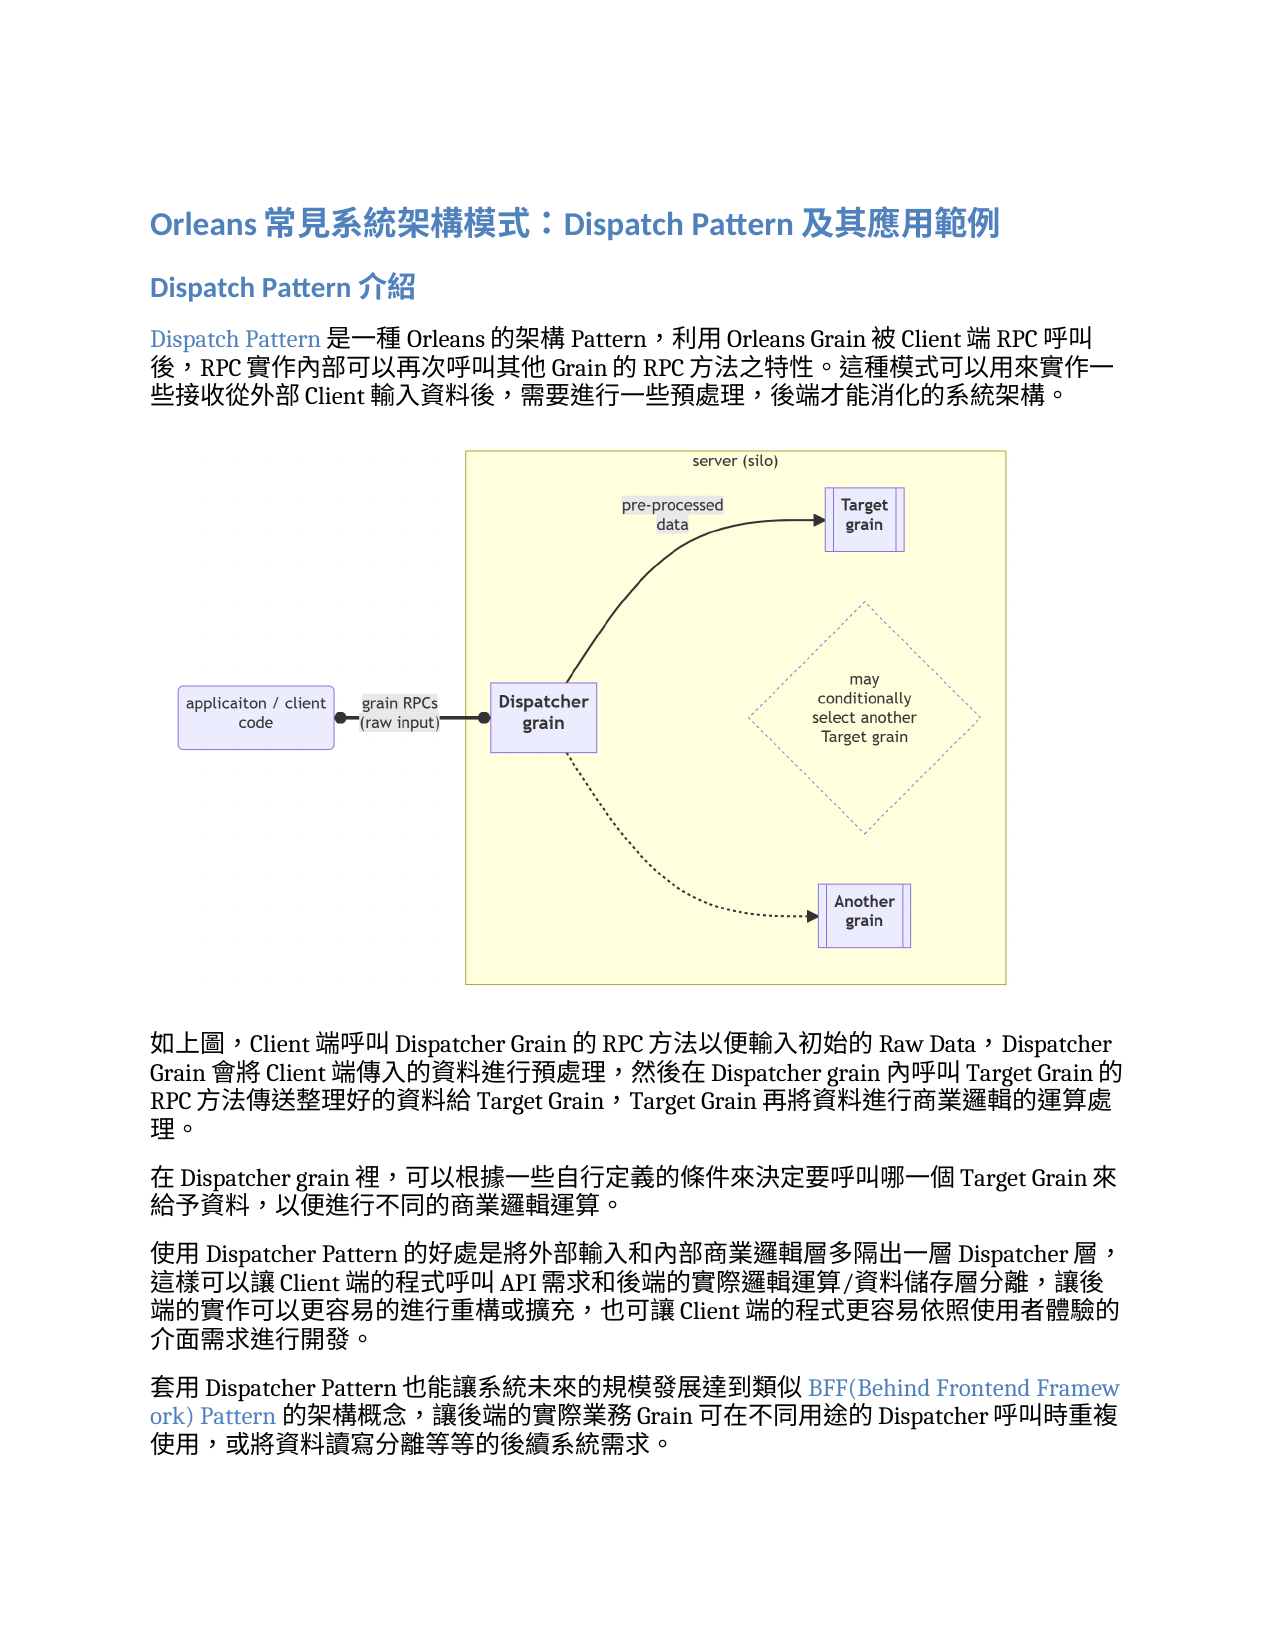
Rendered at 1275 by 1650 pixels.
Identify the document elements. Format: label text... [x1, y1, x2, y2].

text Dispatch Pattern是一種 Orleans 的架構Pattern，利用Orleans Grain被Client端RPC呼叫後，RPC實作內部可以再次呼叫其他Grain的RPC方法之特性。這種模式可以用來實作一些接收從外部Client輸入資料後，需要進行一些預處理，後端才能消化的系統架構。 [150, 325, 1125, 411]
text 套用Dispatcher Pattern也能讓系統未來的規模發展達到類似 BFF(Behind Frontend Framework) Pattern 的架構概念，讓後端的實際業務Grain可在不同用途的Dispatcher呼叫時重複使用，或將資料讀寫分離等等的後續系統需求。 [150, 1373, 1125, 1460]
picture [168, 429, 1044, 1011]
text 如上圖，Client端呼叫Dispatcher Grain的RPC方法以便輸入初始的Raw Data，Dispatcher Grain會將Client端傳入的資料進行預處理，然後在Dispatcher grain內呼叫Target Grain的RPC方法傳送整理好的資料給Target Grain，Target Grain再將資料進行商業邏輯的運算處理。 [150, 1030, 1125, 1145]
subtitle Orleans常見系統架構模式：Dispatch Pattern及其應用範例 [150, 200, 1125, 245]
subtitle Dispatch Pattern 介紹 [150, 266, 1125, 306]
text 使用 Dispatcher Pattern的好處是將外部輸入和內部商業邏輯層多隔出一層Dispatcher層，這樣可以讓Client端的程式呼叫API需求和後端的實際邏輯運算/資料儲存層分離，讓後端的實作可以更容易的進行重構或擴充，也可讓Client端的程式更容易依照使用者體驗的介面需求進行開發。 [150, 1240, 1125, 1355]
text 在Dispatcher grain裡，可以根據一些自行定義的條件來決定要呼叫哪一個Target Grain來給予資料，以便進行不同的商業邏輯運算。 [150, 1163, 1125, 1221]
